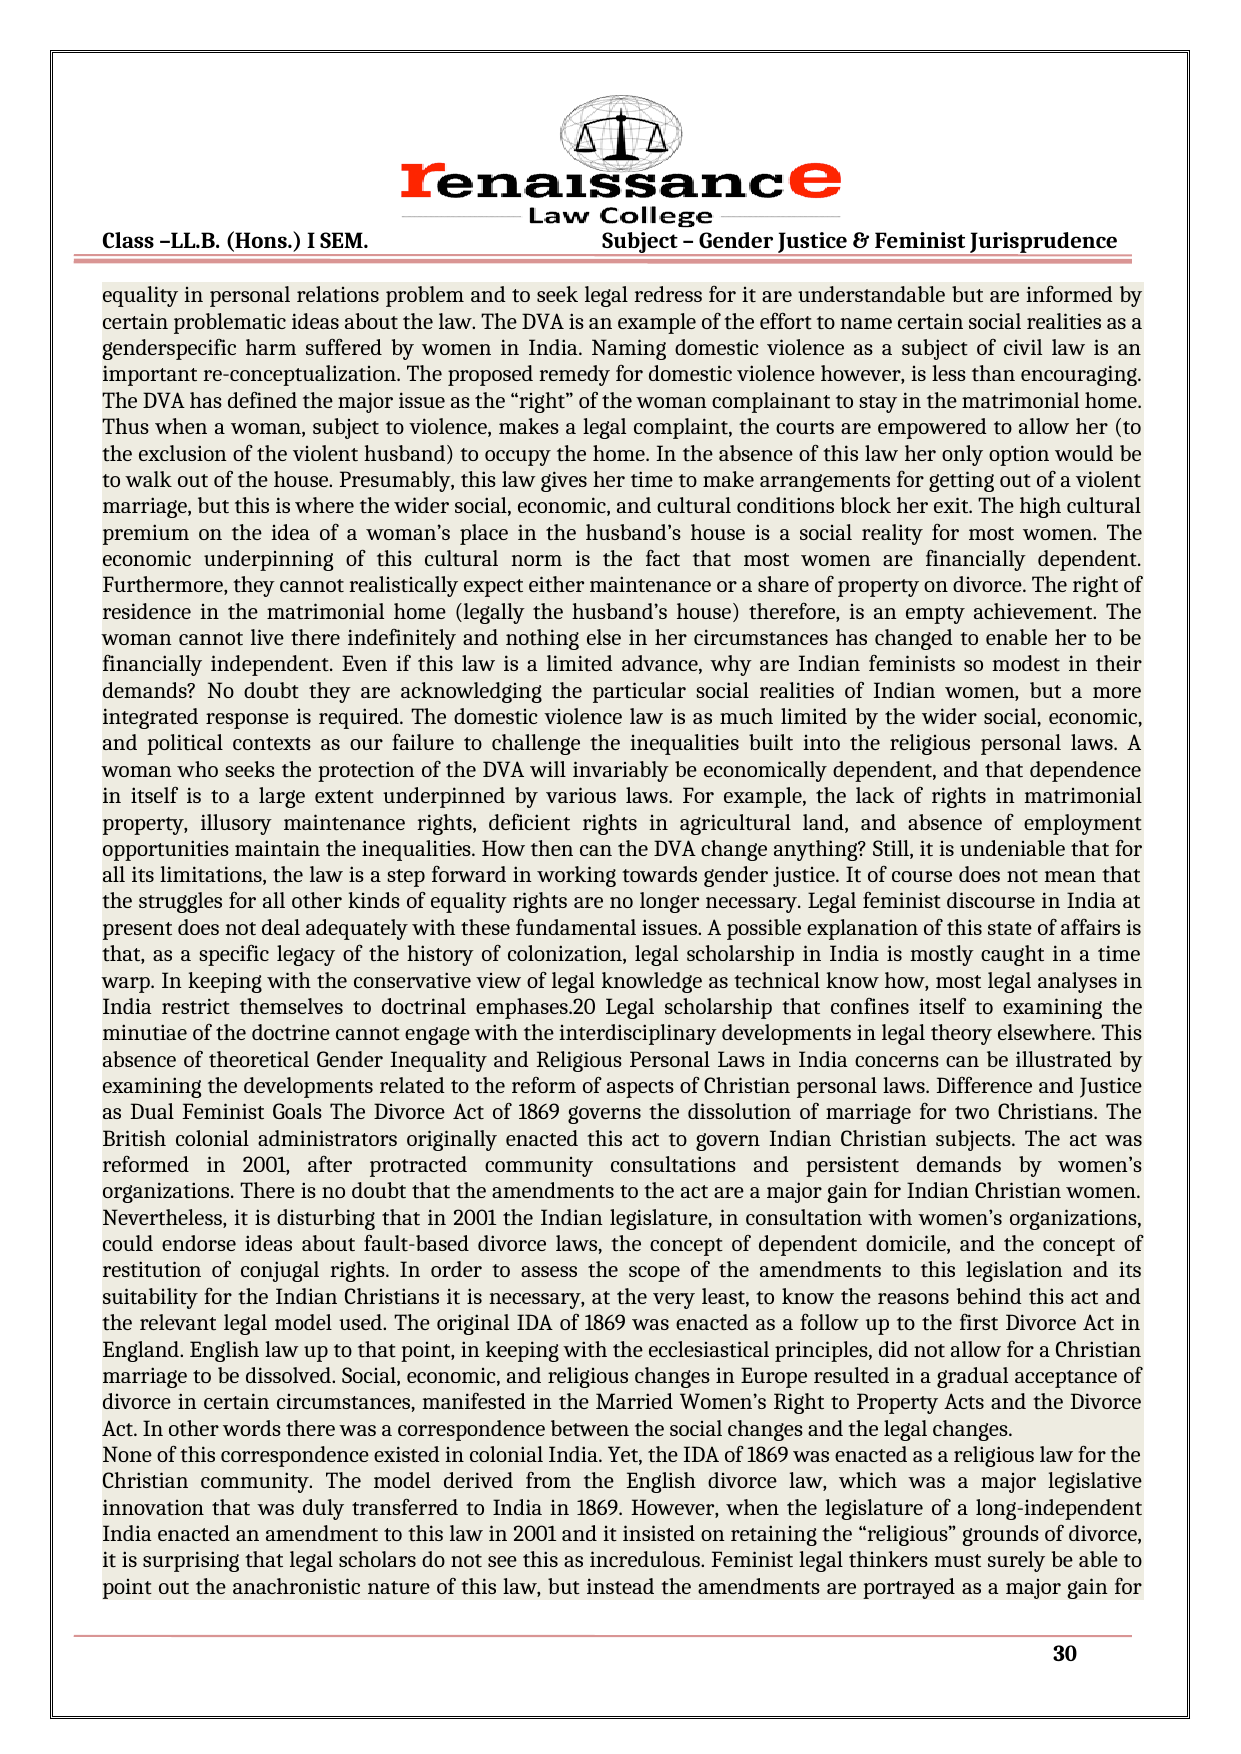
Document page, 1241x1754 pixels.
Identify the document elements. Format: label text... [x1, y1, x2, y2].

picture [377, 93, 869, 228]
